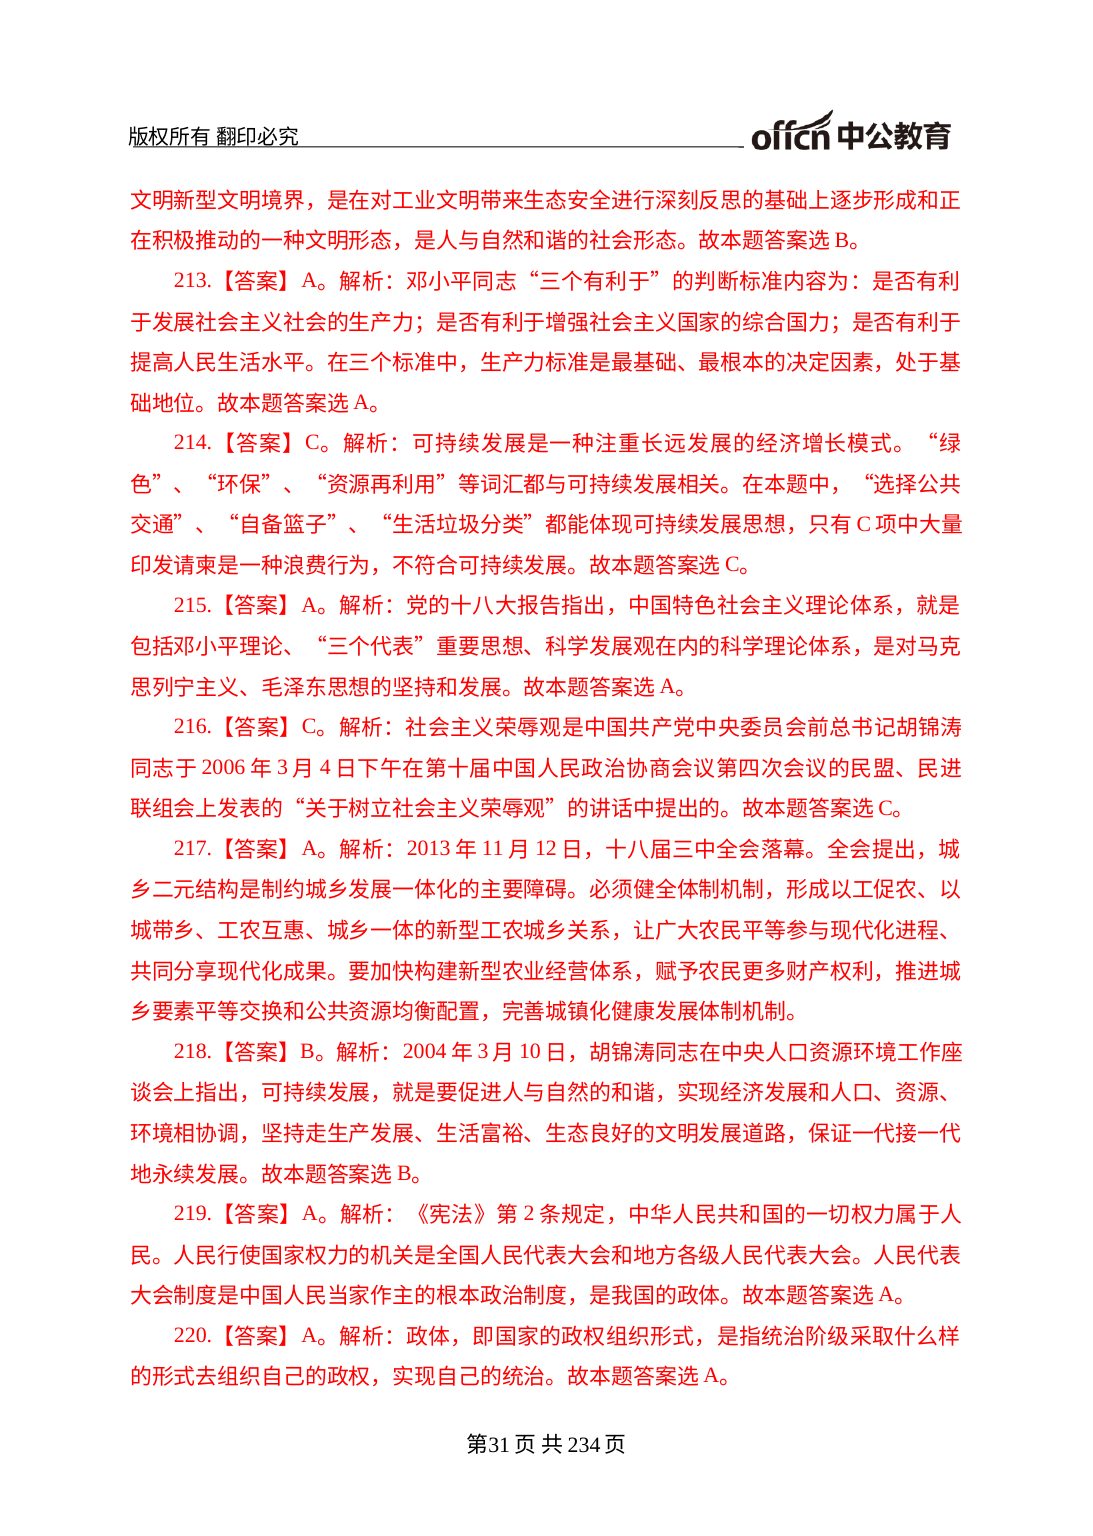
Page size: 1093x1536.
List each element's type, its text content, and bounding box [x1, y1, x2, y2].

text 215.【答案】A。解析：党的十八大报告指出，中国特色社会主义理论体系，就是包括邓小平理论、“三个代表”重要思想、科学发展观在内的科学理论体系，是对马克思列宁主义、毛泽东思想的坚持和发展。故本题答案选A。 [130, 588, 963, 702]
text 219.【答案】A。解析：《宪法》第2条规定，中华人民共和国的一切权力属于人民。人民行使国家权力的机关是全国人民代表大会和地方各级人民代表大会。人民代表大会制度是中国人民当家作主的根本政治制度，是我国的政体。故本题答案选A。 [130, 1197, 963, 1310]
text 214.【答案】C。解析：可持续发展是一种注重长远发展的经济增长模式。“绿色”、“环保”、“资源再利用”等词汇都与可持续发展相关。在本题中，“选择公共交通”、“自备篮子”、“生活垃圾分类”都能体现可持续发展思想，只有C项中大量印发请柬是一种浪费行为，不符合可持续发展。故本题答案选C。 [130, 426, 963, 580]
text 218.【答案】B。解析：2004年3月10日，胡锦涛同志在中央人口资源环境工作座谈会上指出，可持续发展，就是要促进人与自然的和谐，实现经济发展和人口、资源、环境相协调，坚持走生产发展、生活富裕、生态良好的文明发展道路，保证一代接一代地永续发展。故本题答案选B。 [130, 1034, 963, 1189]
text 220.【答案】A。解析：政体，即国家的政权组织形式，是指统治阶级采取什么样的形式去组织自己的政权，实现自己的统治。故本题答案选A。 [130, 1318, 963, 1391]
text 213.【答案】A。解析：邓小平同志“三个有利于”的判断标准内容为：是否有利于发展社会主义社会的生产力；是否有利于增强社会主义国家的综合国力；是否有利于提高人民生活水平。在三个标准中，生产力标准是最基础、最根本的决定因素，处于基础地位。故本题答案选A。 [130, 263, 963, 418]
picture [750, 104, 952, 155]
text 216.【答案】C。解析：社会主义荣辱观是中国共产党中央委员会前总书记胡锦涛同志于2006年3月4日下午在第十届中国人民政治协商会议第四次会议的民盟、民进联组会上发表的“关于树立社会主义荣辱观”的讲话中提出的。故本题答案选C。 [130, 710, 963, 823]
text 217.【答案】A。解析：2013年11月12日，十八届三中全会落幕。全会提出，城乡二元结构是制约城乡发展一体化的主要障碍。必须健全体制机制，形成以工促农、以城带乡、工农互惠、城乡一体的新型工农城乡关系，让广大农民平等参与现代化进程、共同分享现代化成果。要加快构建新型农业经营体系，赋予农民更多财产权利，推进城乡要素平等交换和公共资源均衡配置，完善城镇化健康发展体制机制。 [130, 831, 963, 1026]
text 212.【答案】B。解析：生态文明是工业文明发展到一定阶段的产物，是超越工业文明新型文明境界，是在对工业文明带来生态安全进行深刻反思的基础上逐步形成和正在积极推动的一种文明形态，是人与自然和谐的社会形态。故本题答案选B。 [130, 182, 963, 256]
